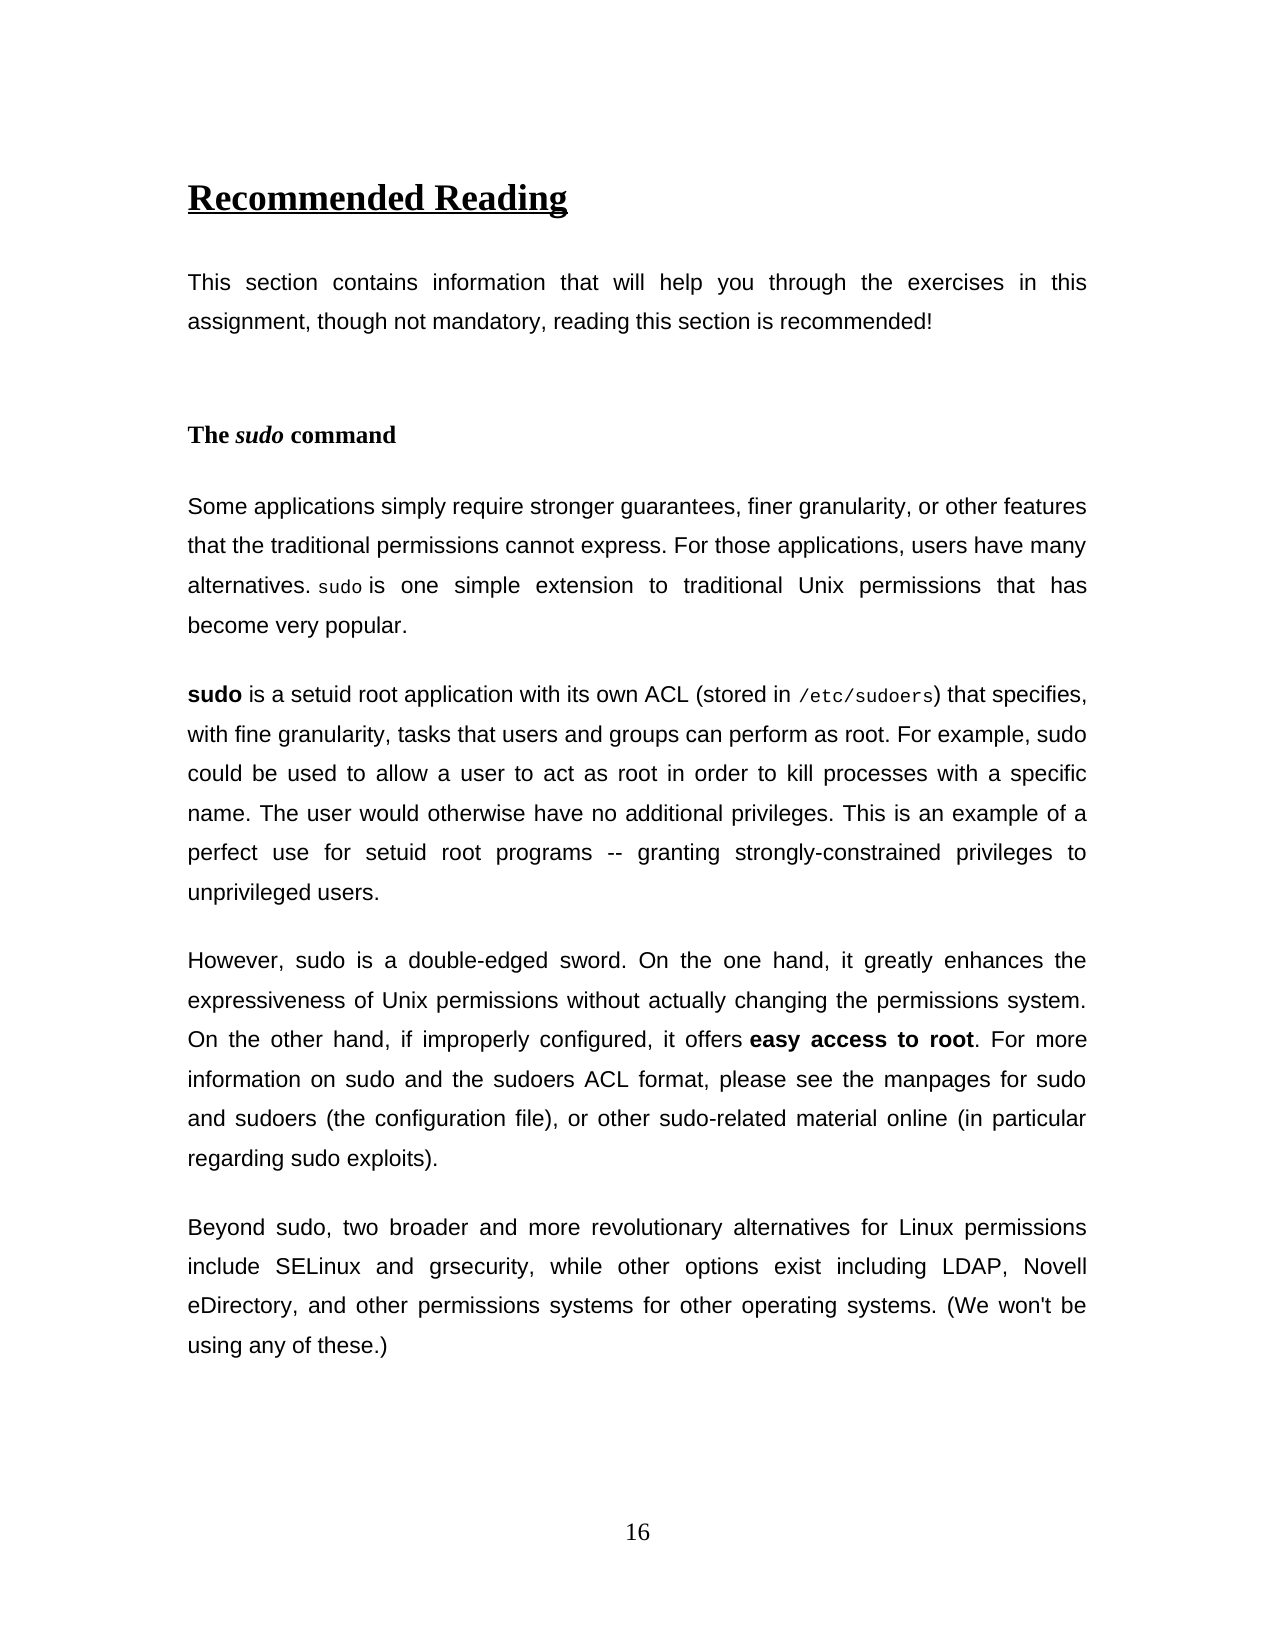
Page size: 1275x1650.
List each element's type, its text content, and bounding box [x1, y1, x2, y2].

text However, sudo is a double-edged sword. On the one hand, it greatly enhances the expressiveness of Unix permissions without actually changing the permissions system. On the other hand, if improperly configured, it offers easy access to root. For more information on sudo and the sudoers ACL format, please see the manpages for sudo and sudoers (the configuration file), or other sudo-related material online (in particular regarding sudo exploits). [187, 947, 1087, 1171]
text Beyond sudo, two broader and more revolutionary alternatives for Linux permissions include SELinux and grsecurity, while other options exist including LDAP, Novell eDirectory, and other permissions systems for other operating systems. (We won't be using any of these.) [187, 1213, 1087, 1358]
text Some applications simply require stronger guarantees, finer granularity, or other features that the traditional permissions cannot express. For those applications, users have many alternatives. sudo is one simple extension to traditional Unix permissions that has become very popular. [187, 493, 1087, 638]
text This section contains information that will help you through the exercises in this assignment, though not mandatory, reading this section is recommended! [187, 269, 1087, 335]
text sudo is a setuid root application with its own ACL (stored in /etc/sudoers) that specifies, with fine granularity, tasks that users and groups can perform as root. For example, sudo could be used to allow a user to act as root in order to kill processes with a specific name. The user would otherwise have no additional privileges. This is an example of a perfect use for setuid root programs -- granting strongly-constrained privileges to unprivileged users. [187, 681, 1087, 905]
subtitle Recommended Reading [187, 175, 1087, 218]
subtitle The sudo command [187, 421, 1087, 449]
